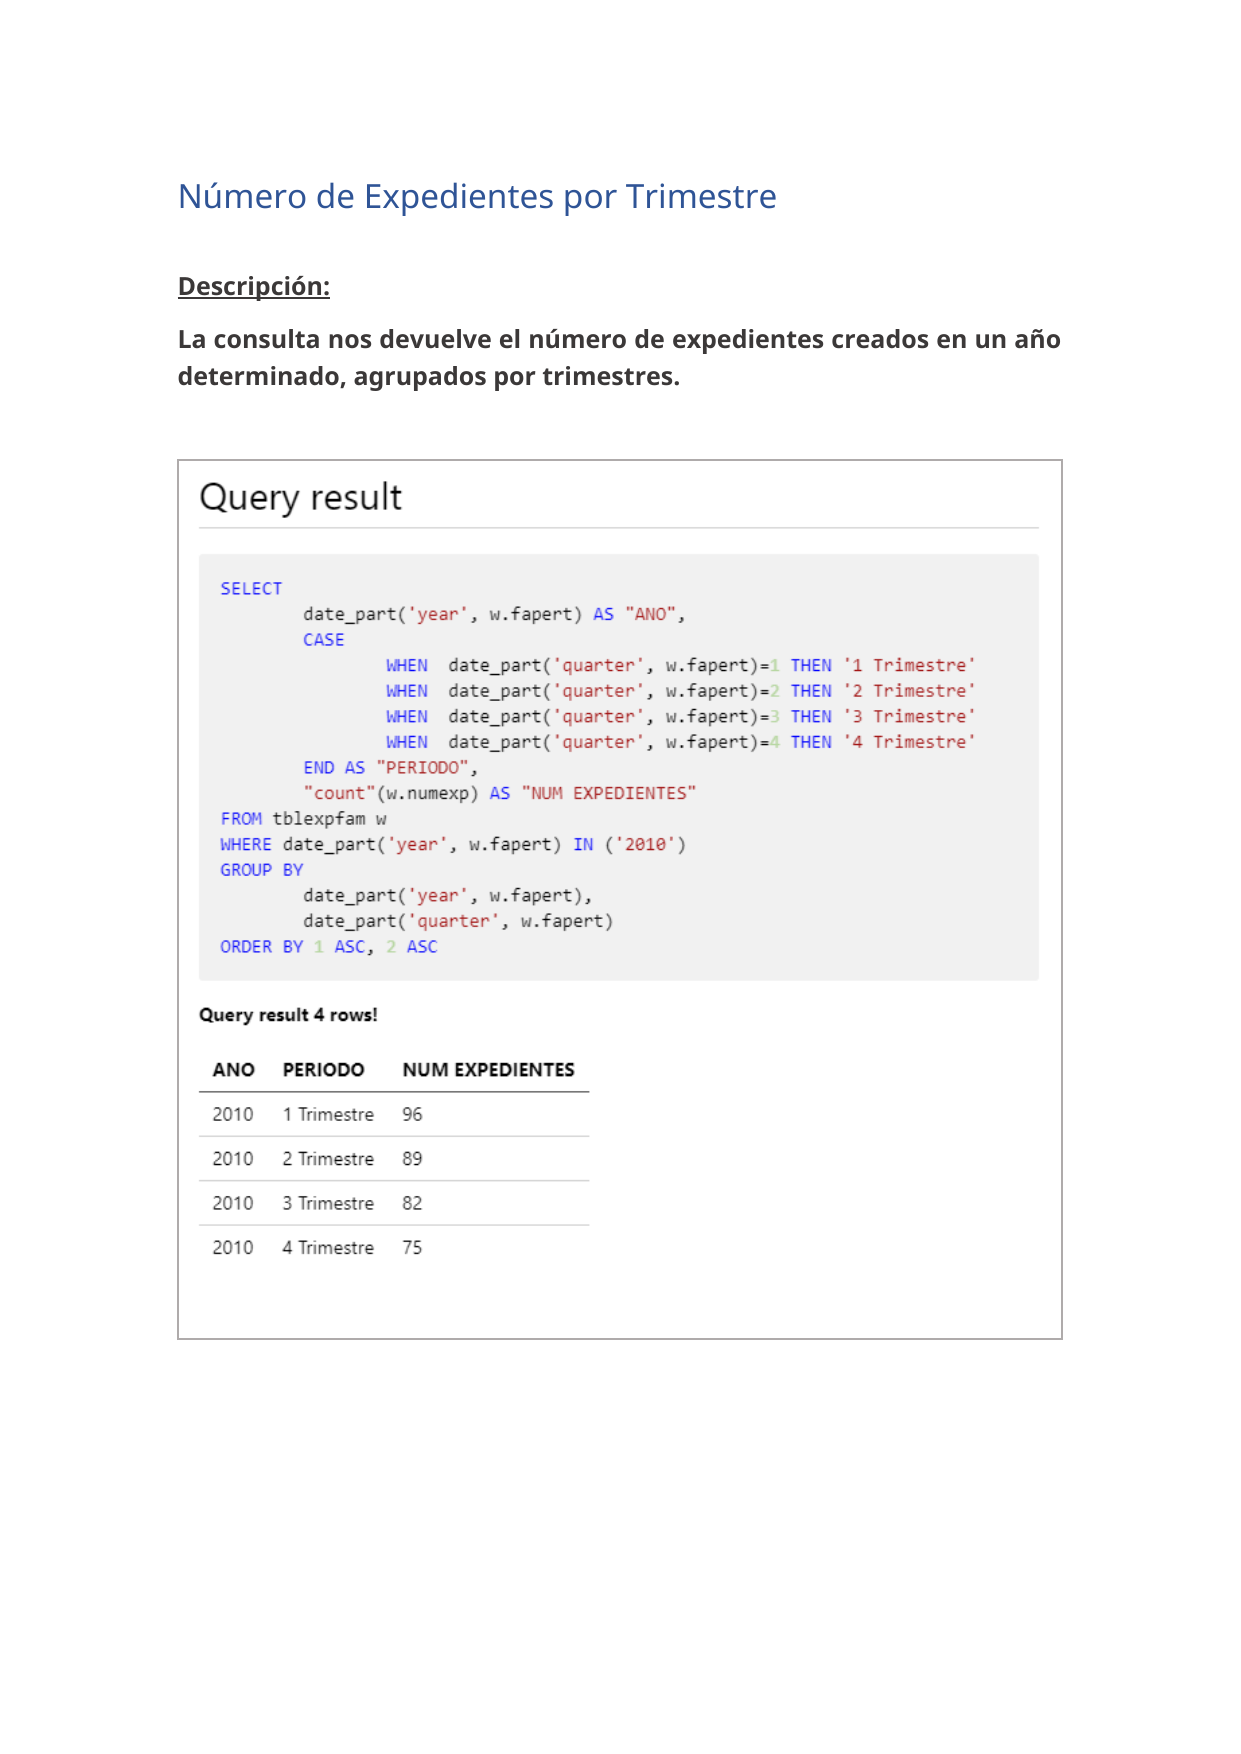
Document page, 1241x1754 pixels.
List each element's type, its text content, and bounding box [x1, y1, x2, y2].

subtitle Número de Expedientes por Trimestre [177, 173, 1063, 218]
picture [179, 461, 1061, 1338]
text Descripción: [177, 268, 1063, 302]
text La consulta nos devuelve el número de expedientes creados en un año determinado, agrupados por trimestres. [177, 322, 1063, 393]
